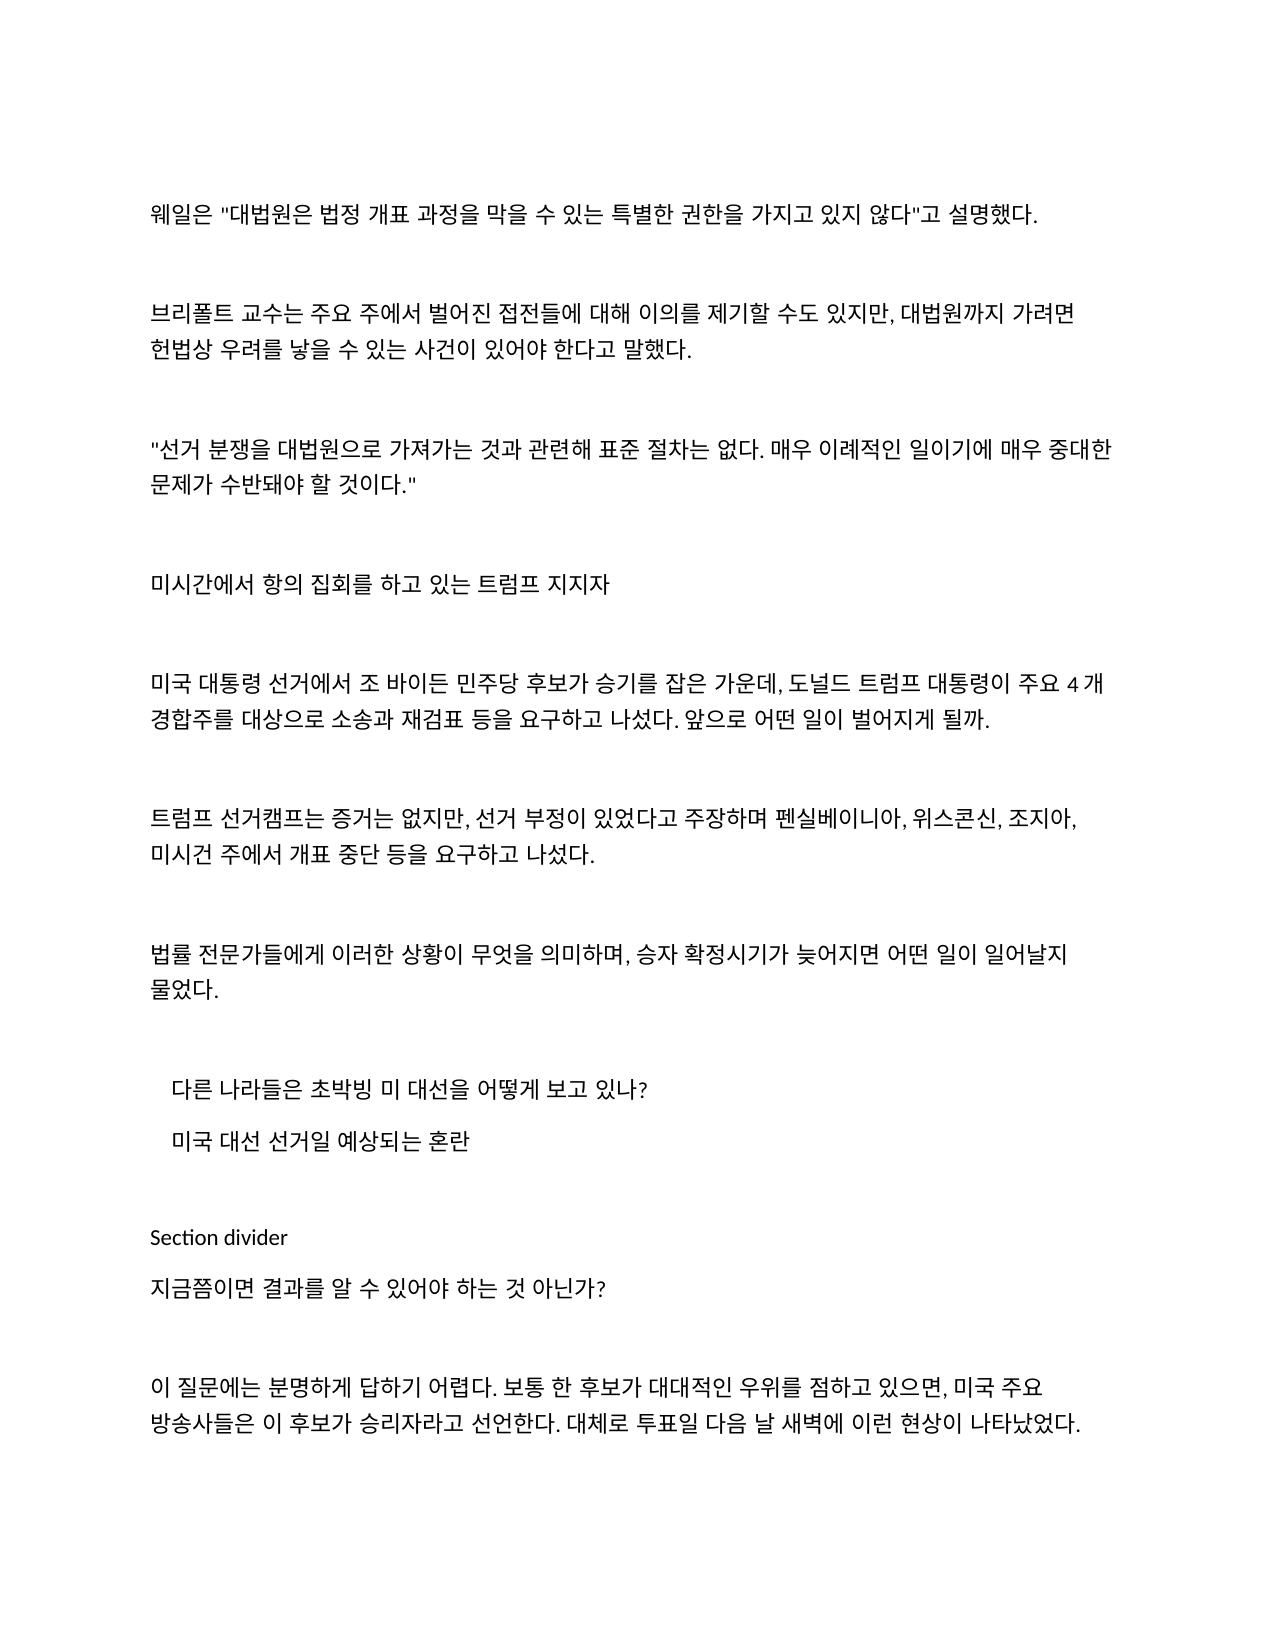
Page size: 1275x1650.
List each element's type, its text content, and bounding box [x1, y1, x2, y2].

text 미시간에서 항의 집회를 하고 있는 트럼프 지지자 [150, 567, 1125, 600]
text Section divider [150, 1223, 1125, 1252]
text 지금쯤이면 결과를 알 수 있어야 하는 것 아닌가? [150, 1270, 1125, 1304]
text 미국 대통령 선거에서 조 바이든 민주당 후보가 승기를 잡은 가운데, 도널드 트럼프 대통령이 주요 4개 경합주를 대상으로 소송과 재검표 등을 요구하고 나섰다. 앞으로 어떤 일이 벌어지게 될까. [150, 666, 1125, 735]
text 웨일은 "대법원은 법정 개표 과정을 막을 수 있는 특별한 권한을 가지고 있지 않다"고 설명했다. [150, 197, 1125, 230]
text "선거 분쟁을 대법원으로 가져가는 것과 관련해 표준 절차는 없다. 매우 이례적인 일이기에 매우 중대한 문제가 수반돼야 할 것이다." [150, 431, 1125, 501]
text 이 질문에는 분명하게 답하기 어렵다. 보통 한 후보가 대대적인 우위를 점하고 있으면, 미국 주요 방송사들은 이 후보가 승리자라고 선언한다. 대체로 투표일 다음 날 새벽에 이런 현상이 나타났었다. [150, 1370, 1125, 1439]
text 법률 전문가들에게 이러한 상황이 무엇을 의미하며, 승자 확정시기가 늦어지면 어떤 일이 일어날지 물었다. [150, 936, 1125, 1006]
text 미국 대선 선거일 예상되는 혼란 [150, 1124, 1125, 1157]
text 트럼프 선거캠프는 증거는 없지만, 선거 부정이 있었다고 주장하며 펜실베이니아, 위스콘신, 조지아, 미시건 주에서 개표 중단 등을 요구하고 나섰다. [150, 801, 1125, 870]
text 브리폴트 교수는 주요 주에서 벌어진 접전들에 대해 이의를 제기할 수도 있지만, 대법원까지 가려면 헌법상 우려를 낳을 수 있는 사건이 있어야 한다고 말했다. [150, 296, 1125, 365]
text 다른 나라들은 초박빙 미 대선을 어떻게 보고 있나? [150, 1072, 1125, 1105]
